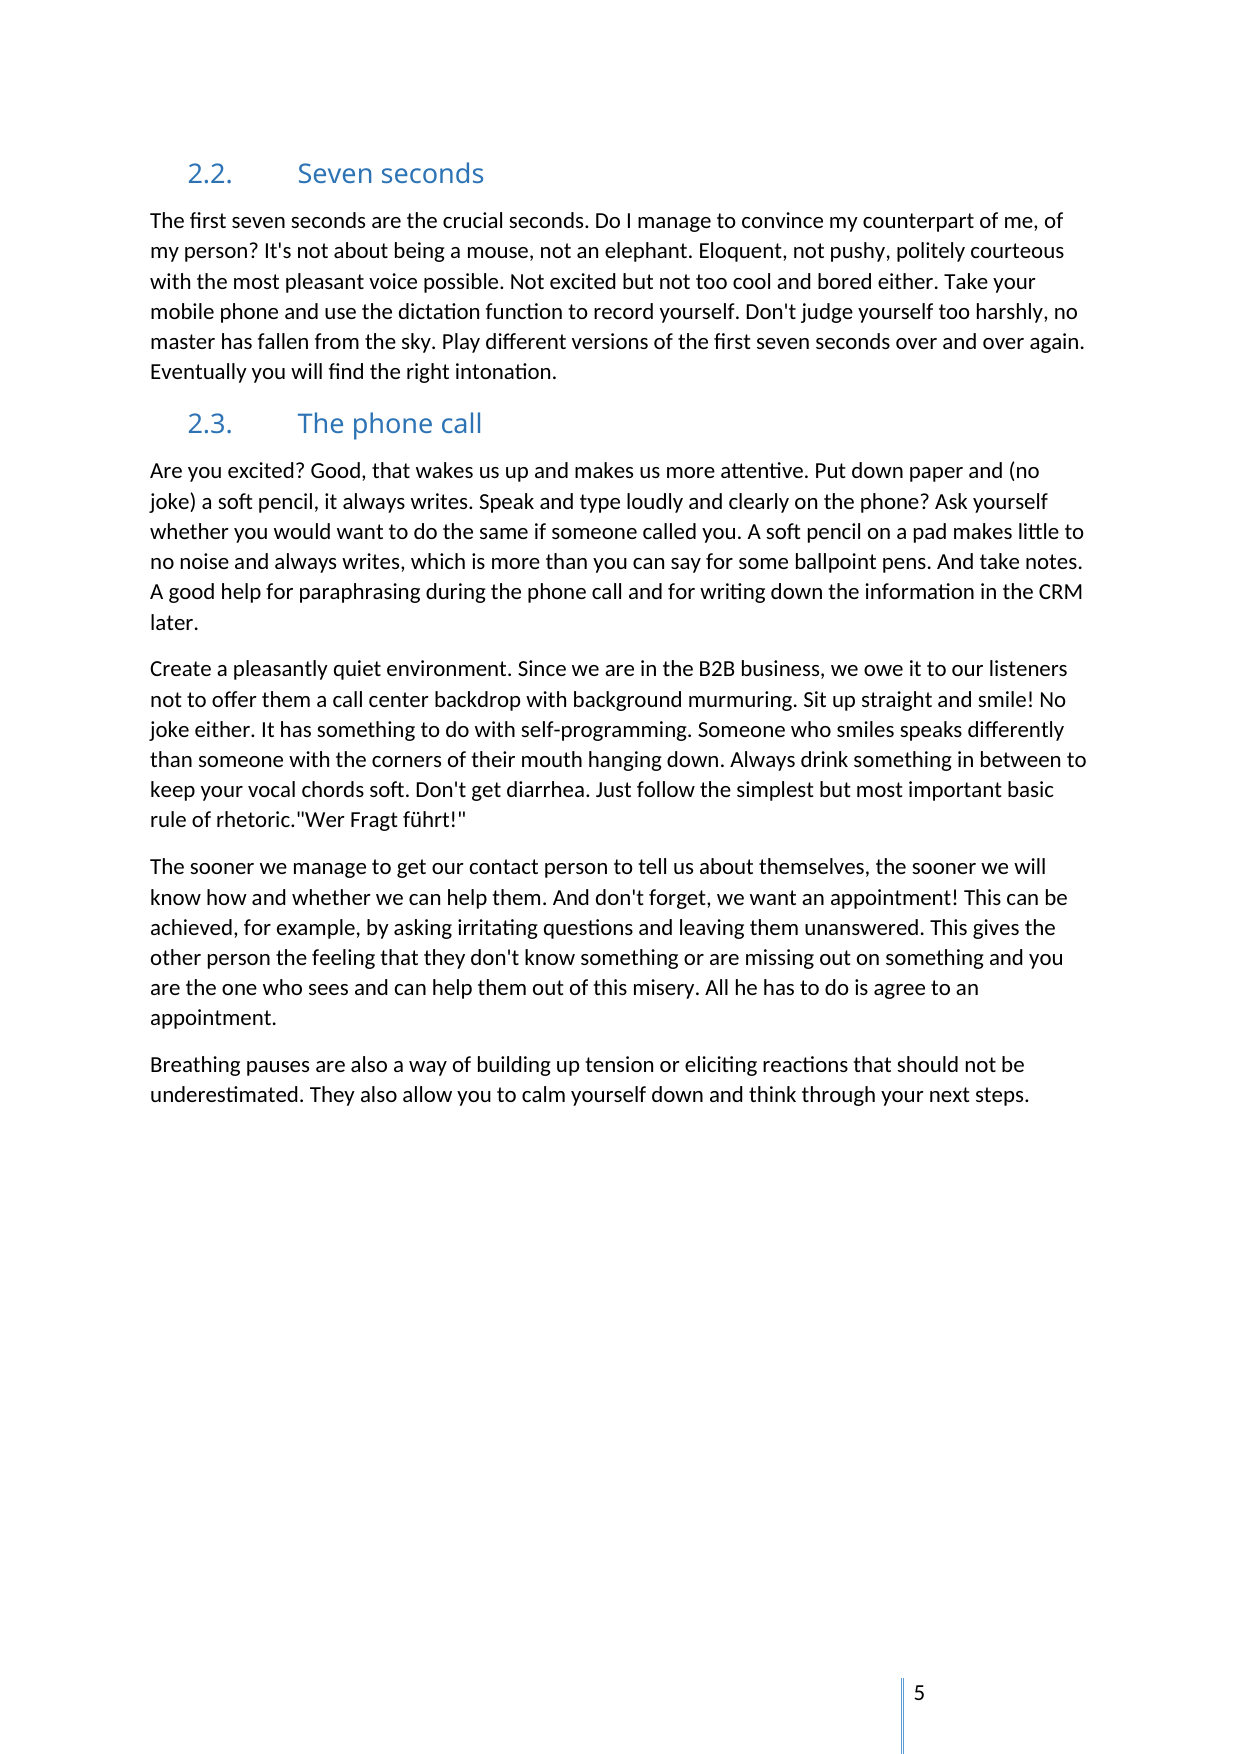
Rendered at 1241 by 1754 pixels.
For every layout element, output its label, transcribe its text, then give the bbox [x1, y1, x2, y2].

subtitle Seven seconds [187, 154, 1090, 191]
text Create a pleasantly quiet environment. Since we are in the B2B business, we owe it to our listeners not to offer them a call center backdrop with background murmuring. Sit up straight and smile! No joke either. It has something to do with self-programming. Someone who smiles speaks differently than someone with the corners of their mouth hanging down. Always drink something in between to keep your vocal chords soft. Don't get diarrhea. Just follow the simplest but most important basic rule of rhetoric."Wer Fragt führt!" [150, 654, 1090, 834]
text The sooner we manage to get our contact person to tell us about themselves, the sooner we will know how and whether we can help them. And don't forget, we want an appointment! This can be achieved, for example, by asking irritating questions and leaving them unanswered. This gives the other person the feeling that they don't know something or are missing out on something and you are the one who sees and can help them out of this misery. All he has to do is agree to an appointment. [150, 852, 1090, 1032]
subtitle The phone call [187, 404, 1090, 441]
text The first seven seconds are the crucial seconds. Do I manage to convince my counterpart of me, of my person? It's not about being a mouse, not an elephant. Eloquent, not pushy, politely courteous with the most pleasant voice possible. Not excited but not too cool and bored either. Take your mobile phone and use the dictation function to record yourself. Don't judge yourself too harshly, no master has fallen from the sky. Play different versions of the first seven seconds over and over again. Eventually you will find the right intonation. [150, 206, 1090, 386]
text Breathing pauses are also a way of building up tension or eliciting reactions that should not be underestimated. They also allow you to calm yourself down and think through your next steps. [150, 1050, 1090, 1109]
text Are you excited? Good, that wakes us up and makes us more attentive. Put down paper and (no joke) a soft pencil, it always writes. Speak and type loudly and clearly on the phone? Ask yourself whether you would want to do the same if someone called you. A soft pencil on a pad makes little to no noise and always writes, which is more than you can say for some ballpoint pens. And take notes. A good help for paraphrasing during the phone call and for writing down the information in the CRM later. [150, 457, 1090, 636]
